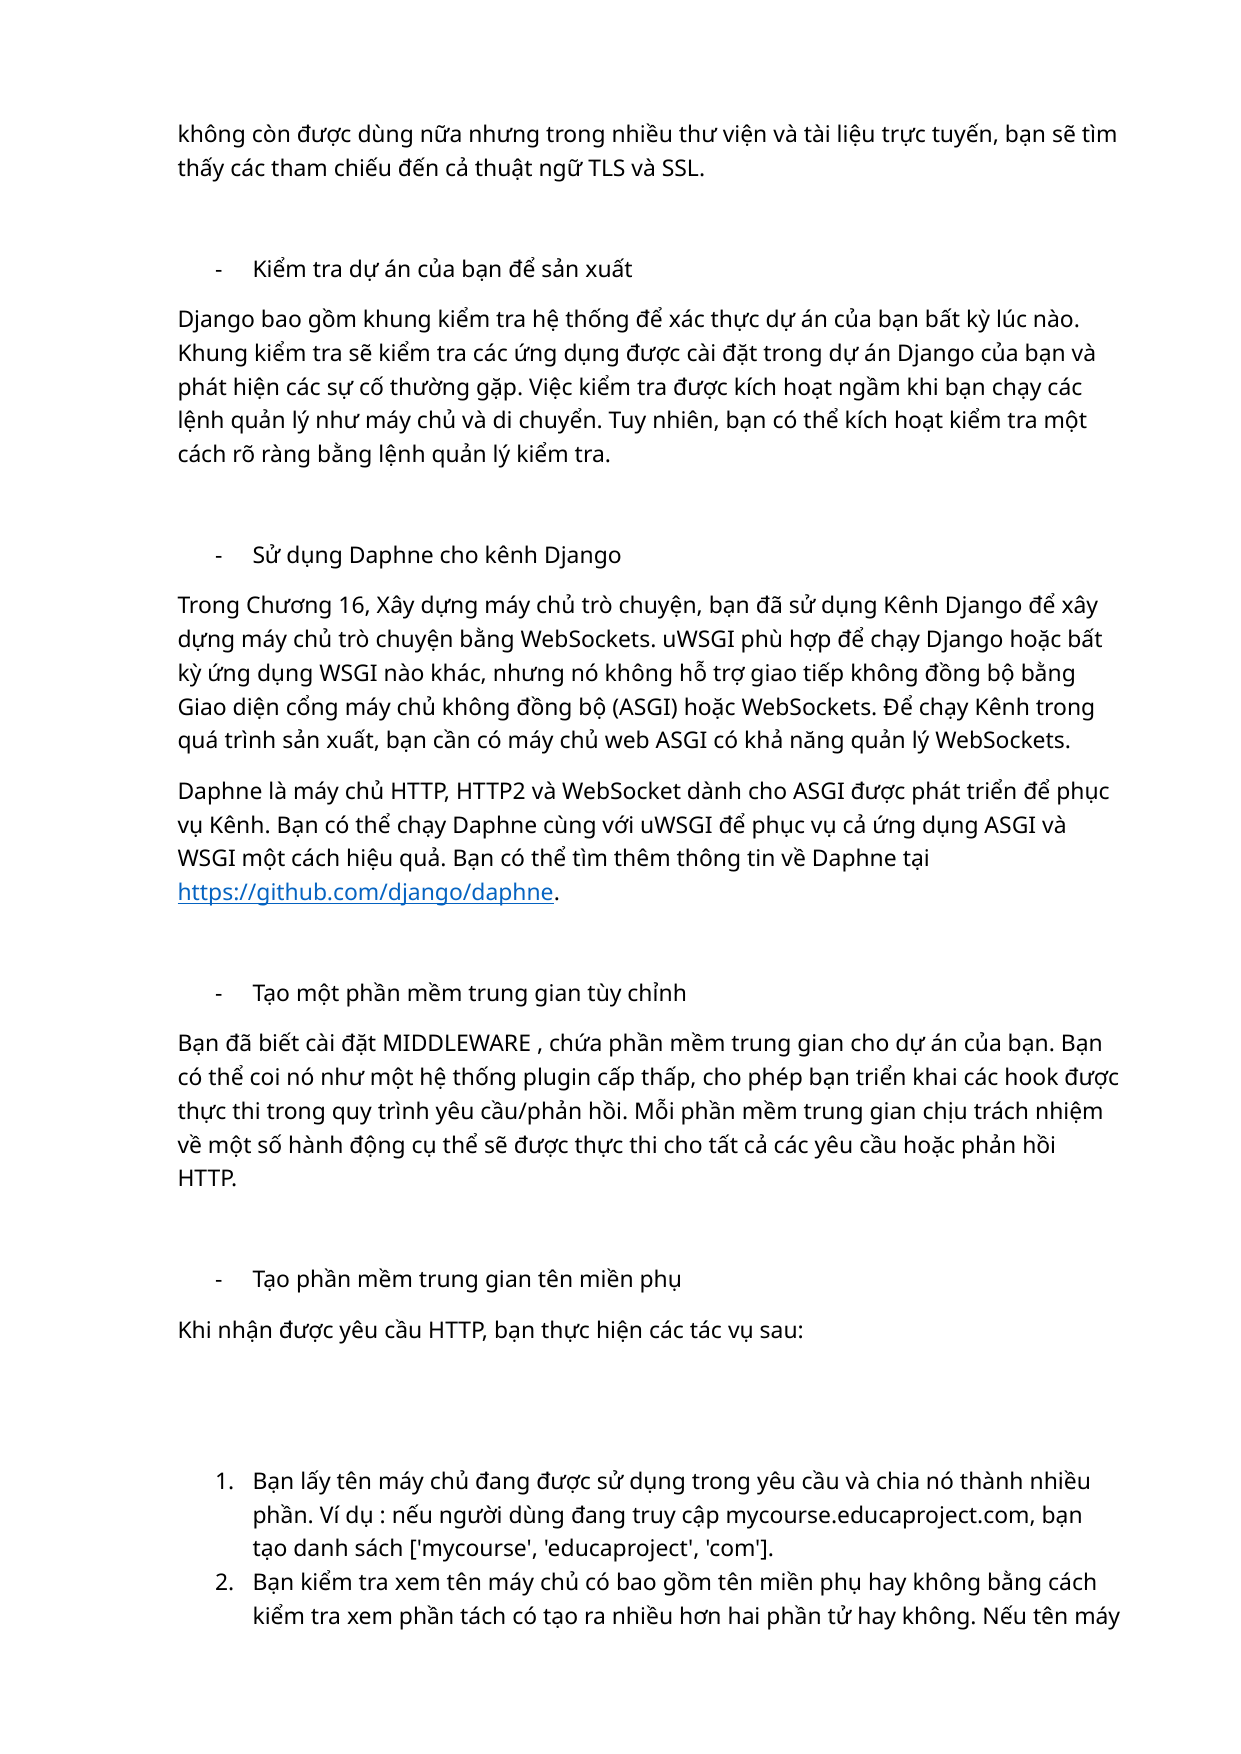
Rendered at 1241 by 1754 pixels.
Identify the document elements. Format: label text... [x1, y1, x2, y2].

list Bạn lấy tên máy chủ đang được sử dụng trong yêu cầu và chia nó thành nhiều phần. Ví dụ : nếu người dùng đang truy cập mycourse.educaproject.com, bạn tạo danh sách ['mycourse', 'educaproject', 'com']. [215, 1465, 1122, 1563]
list Kiểm tra dự án của bạn để sản xuất [215, 253, 1122, 284]
text Bạn đã biết cài đặt MIDDLEWARE , chứa phần mềm trung gian cho dự án của bạn. Bạn có thể coi nó như một hệ thống plugin cấp thấp, cho phép bạn triển khai các hook được thực thi trong quy trình yêu cầu/phản hồi. Mỗi phần mềm trung gian chịu trách nhiệm về một số hành động cụ thể sẽ được thực thi cho tất cả các yêu cầu hoặc phản hồi HTTP. [177, 1027, 1122, 1193]
text Trong Chương 16, Xây dựng máy chủ trò chuyện, bạn đã sử dụng Kênh Django để xây dựng máy chủ trò chuyện bằng WebSockets. uWSGI phù hợp để chạy Django hoặc bất kỳ ứng dụng WSGI nào khác, nhưng nó không hỗ trợ giao tiếp không đồng bộ bằng Giao diện cổng máy chủ không đồng bộ (ASGI) hoặc WebSockets. Để chạy Kênh trong quá trình sản xuất, bạn cần có máy chủ web ASGI có khả năng quản lý WebSockets. [177, 589, 1122, 756]
list Tạo một phần mềm trung gian tùy chỉnh [215, 977, 1122, 1008]
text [177, 118, 1122, 183]
text Khi nhận được yêu cầu HTTP, bạn thực hiện các tác vụ sau: [177, 1313, 1122, 1345]
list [215, 1566, 1122, 1631]
list Tạo phần mềm trung gian tên miền phụ [215, 1263, 1122, 1294]
list Sử dụng Daphne cho kênh Django [215, 539, 1122, 570]
text Daphne là máy chủ HTTP, HTTP2 và WebSocket dành cho ASGI được phát triển để phục vụ Kênh. Bạn có thể chạy Daphne cùng với uWSGI để phục vụ cả ứng dụng ASGI và WSGI một cách hiệu quả. Bạn có thể tìm thêm thông tin về Daphne tại https://github.com/django/daphne. [177, 775, 1122, 907]
text Django bao gồm khung kiểm tra hệ thống để xác thực dự án của bạn bất kỳ lúc nào. Khung kiểm tra sẽ kiểm tra các ứng dụng được cài đặt trong dự án Django của bạn và phát hiện các sự cố thường gặp. Việc kiểm tra được kích hoạt ngầm khi bạn chạy các lệnh quản lý như máy chủ và di chuyển. Tuy nhiên, bạn có thể kích hoạt kiểm tra một cách rõ ràng bằng lệnh quản lý kiểm tra. [177, 303, 1122, 469]
